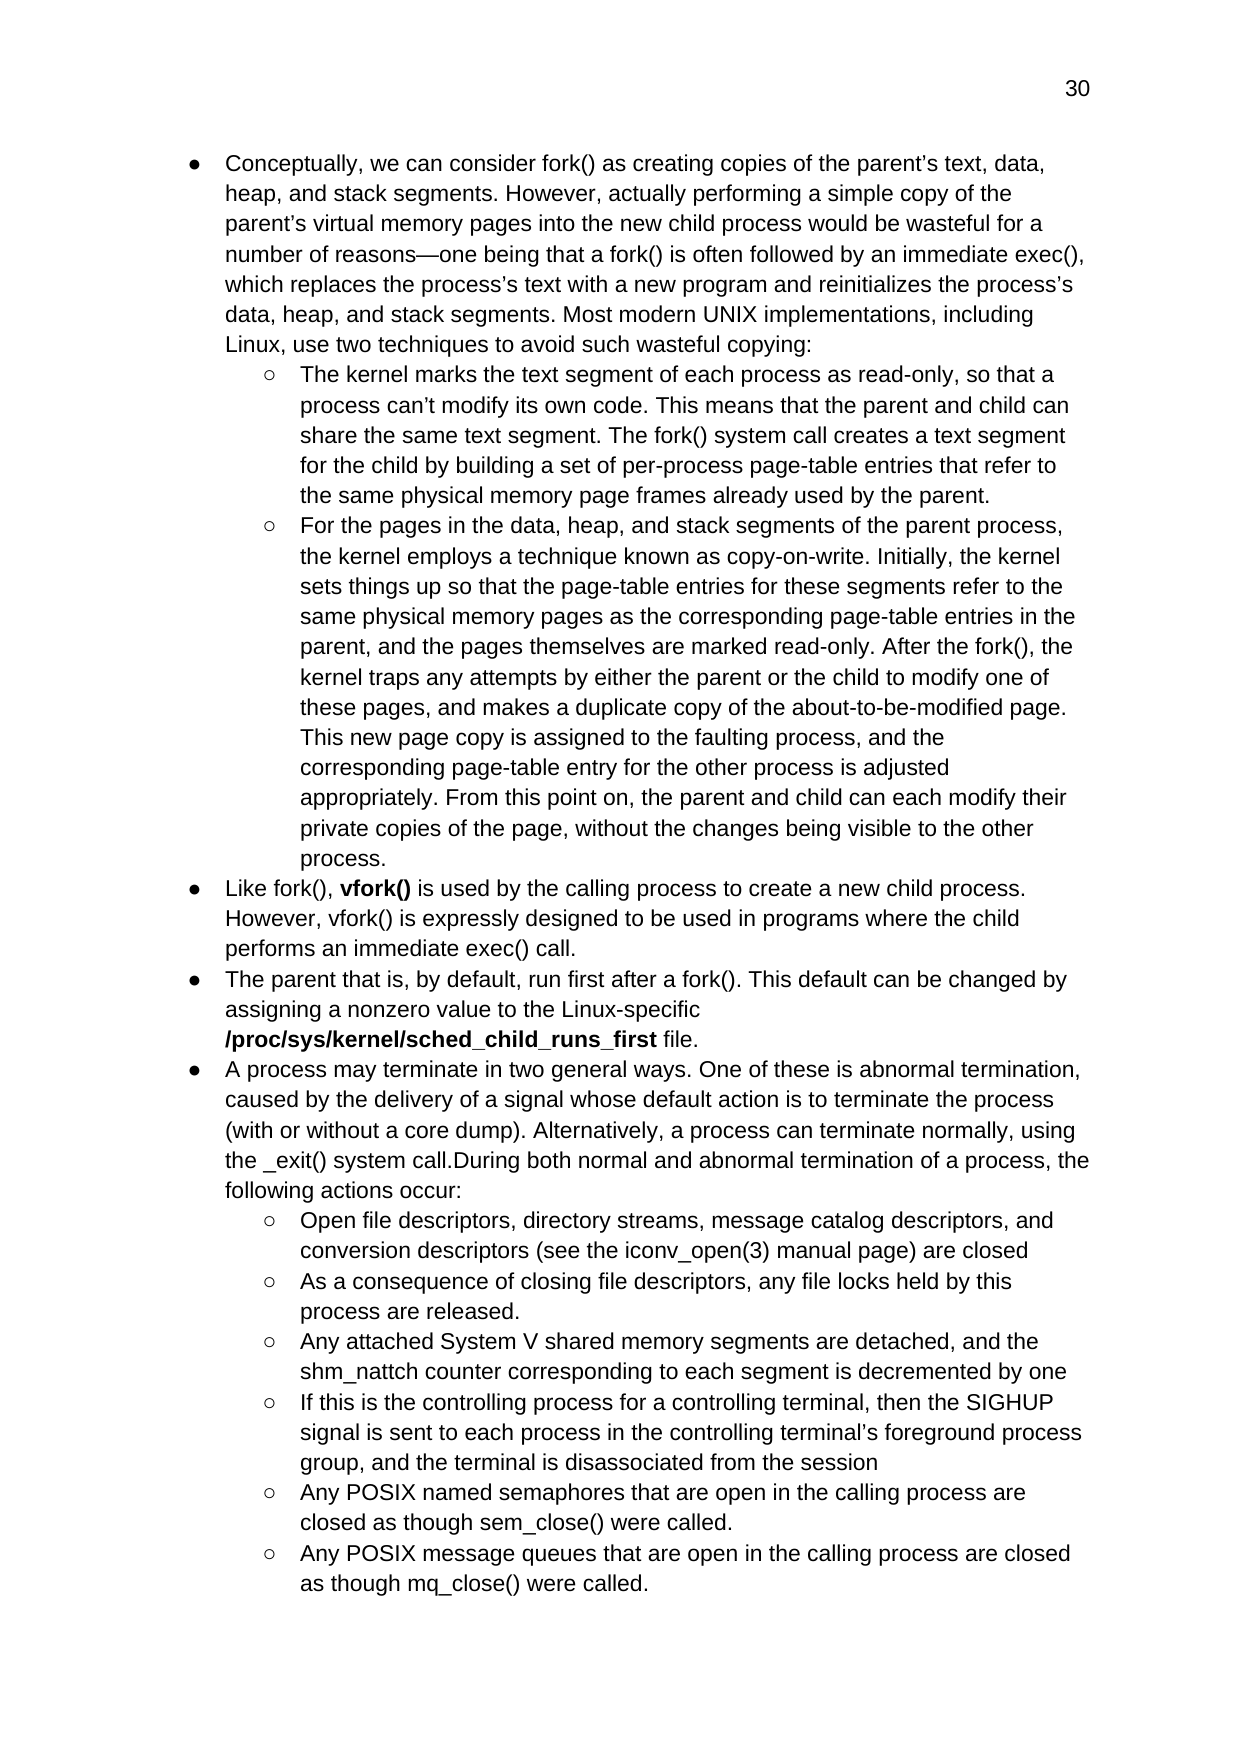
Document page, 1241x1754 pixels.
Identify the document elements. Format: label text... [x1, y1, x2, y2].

list As a consequence of closing file descriptors, any file locks held by this process are released. [262, 1268, 1090, 1324]
list Like fork(), vfork() is used by the calling process to create a new child process. However, vfork() is expressly designed to be used in programs where the child performs an immediate exec() call. [187, 875, 1090, 962]
list For the pages in the data, heap, and stack segments of the parent process, the kernel employs a technique known as copy-on-write. Initially, the kernel sets things up so that the page-table entries for these segments refer to the same physical memory pages as the corresponding page-table entries in the parent, and the pages themselves are marked read-only. After the fork(), the kernel traps any attempts by either the parent or the child to modify one of these pages, and makes a duplicate copy of the about-to-be-modified page. This new page copy is assigned to the faulting process, and the corresponding page-table entry for the other process is adjusted appropriately. From this point on, the parent and child can each modify their private copies of the page, without the changes being visible to the other process. [262, 512, 1090, 871]
list Any attached System V shared memory segments are detached, and the shm_nattch counter corresponding to each segment is decremented by one [262, 1328, 1090, 1385]
list The kernel marks the text segment of each process as read-only, so that a process can’t modify its own code. This means that the parent and child can share the same text segment. The fork() system call creates a text segment for the child by building a set of per-process page-table entries that refer to the same physical memory page frames already used by the parent. [262, 361, 1090, 509]
list A process may terminate in two general ways. One of these is abnormal termination, caused by the delivery of a signal whose default action is to terminate the process (with or without a core dump). Alternatively, a process can terminate normally, using the _exit() system call.During both normal and abnormal termination of a process, the following actions occur: [187, 1056, 1090, 1203]
list If this is the controlling process for a controlling terminal, then the SIGHUP signal is sent to each process in the controlling terminal’s foreground process group, and the terminal is disassociated from the session [262, 1388, 1090, 1475]
list Any POSIX message queues that are open in the calling process are closed as though mq_close() were called. [262, 1539, 1090, 1596]
list Any POSIX named semaphores that are open in the calling process are closed as though sem_close() were called. [262, 1479, 1090, 1536]
list The parent that is, by default, run first after a fork(). This default can be changed by assigning a nonzero value to the Linux-specific /proc/sys/kernel/sched_child_runs_first file. [187, 966, 1090, 1052]
list Open file descriptors, directory streams, message catalog descriptors, and conversion descriptors (see the iconv_open(3) manual page) are closed [262, 1207, 1090, 1264]
list Conceptually, we can consider fork() as creating copies of the parent’s text, data, heap, and stack segments. However, actually performing a simple copy of the parent’s virtual memory pages into the new child process would be wasteful for a number of reasons—one being that a fork() is often followed by an immediate exec(), which replaces the process’s text with a new program and reinitializes the process’s data, heap, and stack segments. Most modern UNIX implementations, including Linux, use two techniques to avoid such wasteful copying: [187, 150, 1090, 358]
